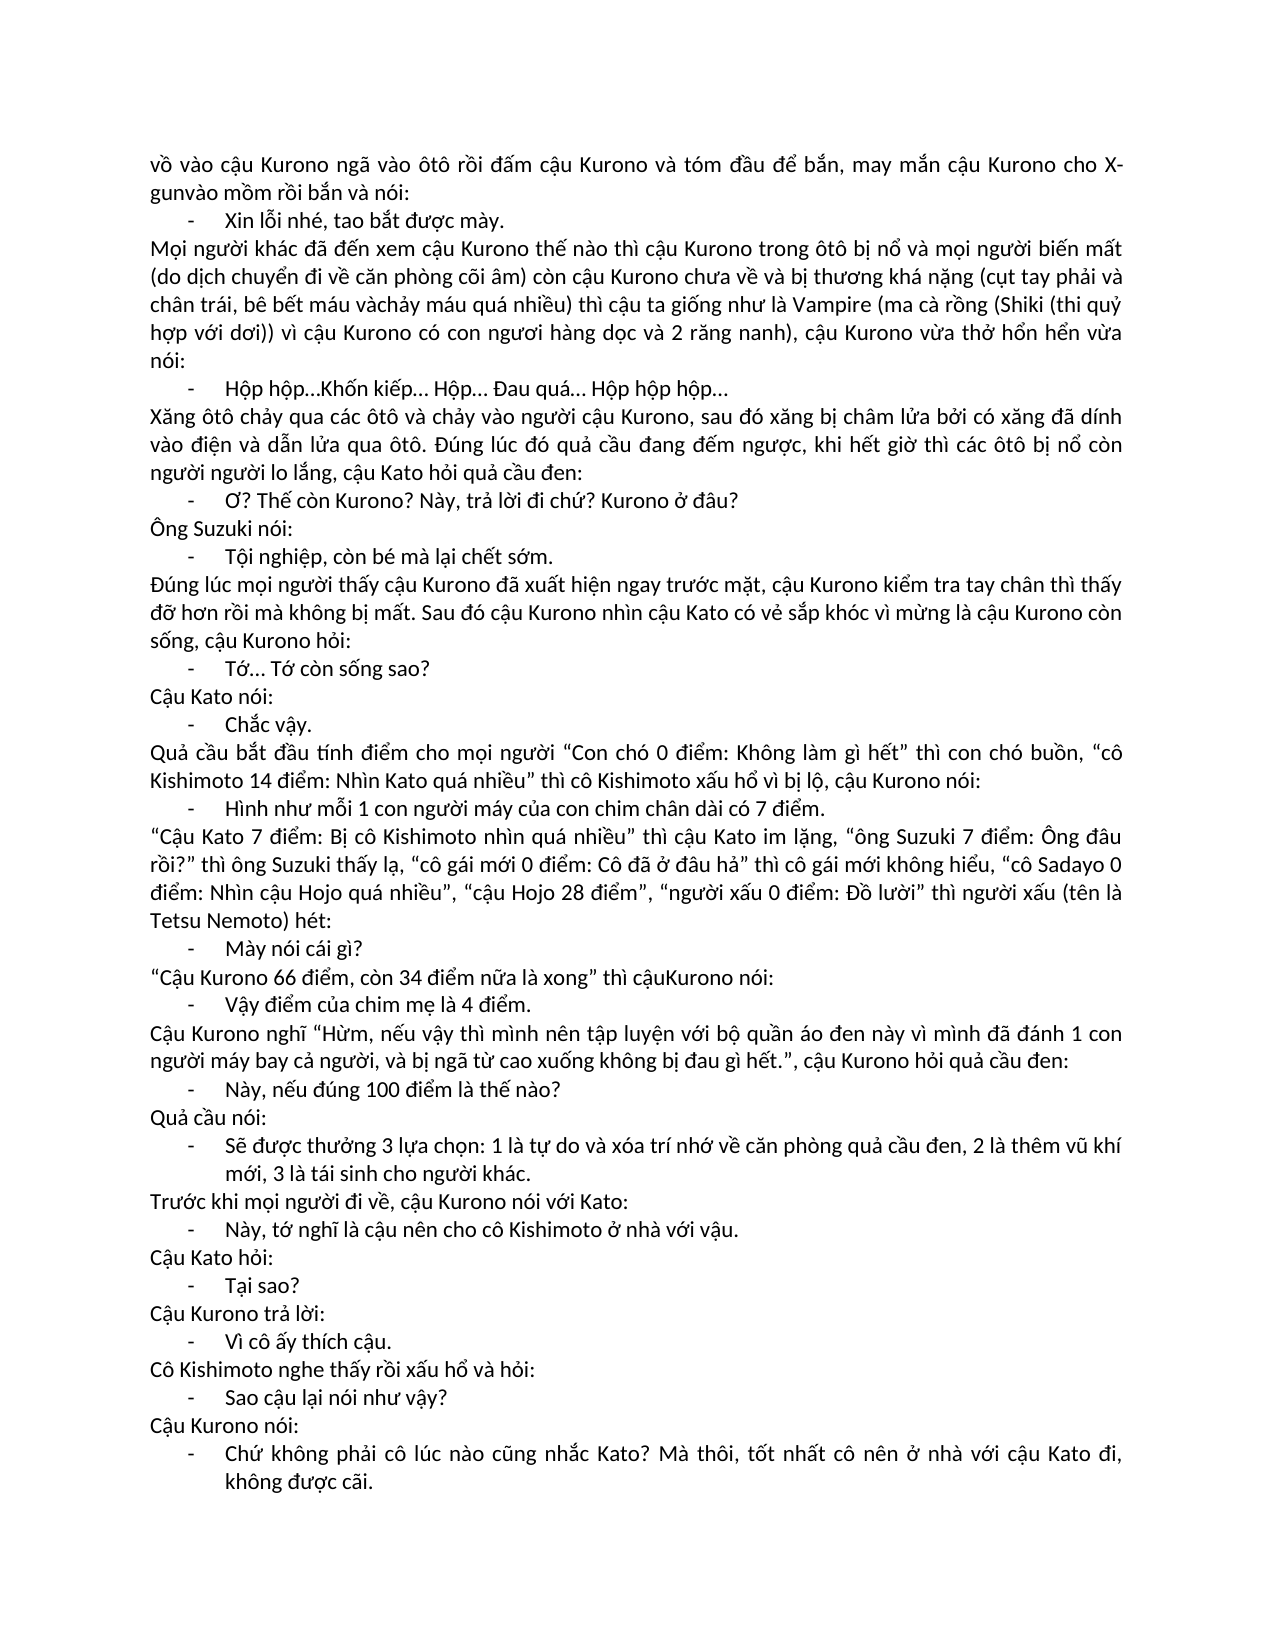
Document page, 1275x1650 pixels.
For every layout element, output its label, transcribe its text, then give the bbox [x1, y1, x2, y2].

list Vì cô ấy thích cậu. [187, 1327, 1125, 1355]
list Sao cậu lại nói như vậy? [187, 1383, 1125, 1411]
text Cậu Kato hỏi: [150, 1243, 1125, 1271]
list Hình như mỗi 1 con người máy của con chim chân dài có 7 điểm. [187, 794, 1125, 822]
list Mày nói cái gì? [187, 934, 1125, 963]
text Mọi người khác đã đến xem cậu Kurono thế nào thì cậu Kurono trong ôtô bị nổ và mọi người biến mất (do dịch chuyển đi về căn phòng cõi âm) còn cậu Kurono chưa về và bị thương khá nặng (cụt tay phải và chân trái, bê bết máu vàchảy máu quá nhiều) thì cậu ta giống như là Vampire (ma cà rồng (Shiki (thi quỷ hợp với dơi)) vì cậu Kurono có con ngươi hàng dọc và 2 răng nanh), cậu Kurono vừa thở hổn hển vừa nói: [150, 234, 1125, 374]
text Cậu Kato nói: [150, 682, 1125, 710]
list Tớ… Tớ còn sống sao? [187, 654, 1125, 682]
text Quả cầu bắt đầu tính điểm cho mọi người “Con chó 0 điểm: Không làm gì hết” thì con chó buồn, “cô Kishimoto 14 điểm: Nhìn Kato quá nhiều” thì cô Kishimoto xấu hổ vì bị lộ, cậu Kurono nói: [150, 738, 1125, 794]
list Xin lỗi nhé, tao bắt được mày. [187, 206, 1125, 234]
list Chắc vậy. [187, 710, 1125, 738]
text Cô Kishimoto nghe thấy rồi xấu hổ và hỏi: [150, 1355, 1125, 1383]
text Ông Suzuki nói: [150, 514, 1125, 542]
list Chứ không phải cô lúc nào cũng nhắc Kato? Mà thôi, tốt nhất cô nên ở nhà với cậu Kato đi, không được cãi. [187, 1439, 1125, 1495]
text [150, 150, 1125, 206]
text “Cậu Kurono 66 điểm, còn 34 điểm nữa là xong” thì cậuKurono nói: [150, 963, 1125, 991]
text “Cậu Kato 7 điểm: Bị cô Kishimoto nhìn quá nhiều” thì cậu Kato im lặng, “ông Suzuki 7 điểm: Ông đâu rồi?” thì ông Suzuki thấy lạ, “cô gái mới 0 điểm: Cô đã ở đâu hả” thì cô gái mới không hiểu, “cô Sadayo 0 điểm: Nhìn cậu Hojo quá nhiều”, “cậu Hojo 28 điểm”, “người xấu 0 điểm: Đồ lười” thì người xấu (tên là Tetsu Nemoto) hét: [150, 822, 1125, 934]
text Xăng ôtô chảy qua các ôtô và chảy vào người cậu Kurono, sau đó xăng bị châm lửa bởi có xăng đã dính vào điện và dẫn lửa qua ôtô. Đúng lúc đó quả cầu đang đếm ngược, khi hết giờ thì các ôtô bị nổ còn người người lo lắng, cậu Kato hỏi quả cầu đen: [150, 402, 1125, 486]
list Vậy điểm của chim mẹ là 4 điểm. [187, 991, 1125, 1019]
list Tại sao? [187, 1271, 1125, 1299]
list Này, nếu đúng 100 điểm là thế nào? [187, 1075, 1125, 1103]
text Đúng lúc mọi người thấy cậu Kurono đã xuất hiện ngay trước mặt, cậu Kurono kiểm tra tay chân thì thấy đỡ hơn rồi mà không bị mất. Sau đó cậu Kurono nhìn cậu Kato có vẻ sắp khóc vì mừng là cậu Kurono còn sống, cậu Kurono hỏi: [150, 570, 1125, 654]
text Cậu Kurono trả lời: [150, 1299, 1125, 1327]
list Hộp hộp…Khốn kiếp… Hộp… Đau quá… Hộp hộp hộp… [187, 374, 1125, 402]
text Cậu Kurono nghĩ “Hừm, nếu vậy thì mình nên tập luyện với bộ quần áo đen này vì mình đã đánh 1 con người máy bay cả người, và bị ngã từ cao xuống không bị đau gì hết.”, cậu Kurono hỏi quả cầu đen: [150, 1019, 1125, 1075]
text Quả cầu nói: [150, 1103, 1125, 1131]
list Này, tớ nghĩ là cậu nên cho cô Kishimoto ở nhà với vậu. [187, 1215, 1125, 1243]
text Trước khi mọi người đi về, cậu Kurono nói với Kato: [150, 1187, 1125, 1215]
list Ơ? Thế còn Kurono? Này, trả lời đi chứ? Kurono ở đâu? [187, 486, 1125, 514]
list Tội nghiệp, còn bé mà lại chết sớm. [187, 542, 1125, 570]
text Cậu Kurono nói: [150, 1411, 1125, 1439]
list Sẽ được thưởng 3 lựa chọn: 1 là tự do và xóa trí nhớ về căn phòng quả cầu đen, 2 là thêm vũ khí mới, 3 là tái sinh cho người khác. [187, 1131, 1125, 1187]
